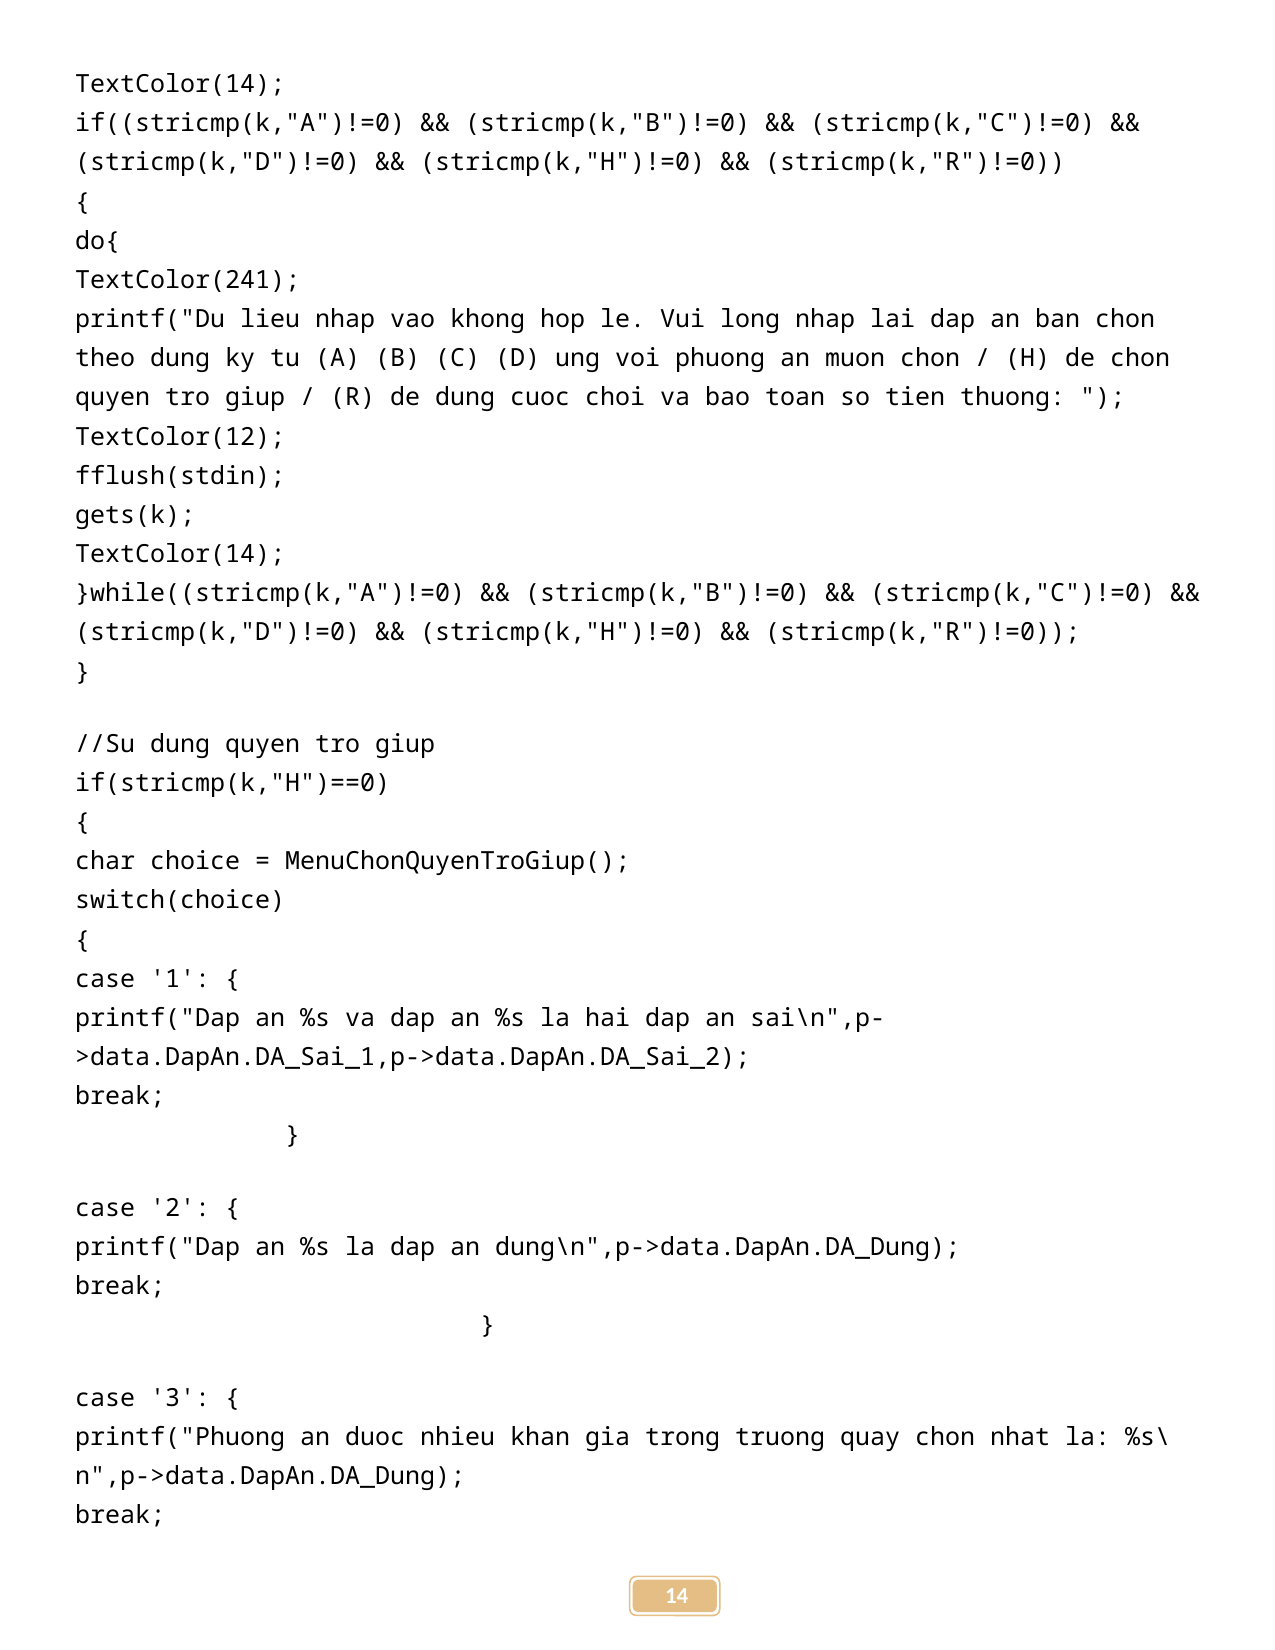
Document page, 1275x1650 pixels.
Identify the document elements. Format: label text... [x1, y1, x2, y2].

text { [75, 921, 1200, 955]
text TextColor(12); [75, 418, 1200, 452]
text //Su dung quyen tro giup [75, 725, 1200, 759]
text switch(choice) [75, 882, 1200, 916]
text } [75, 1307, 1200, 1341]
text printf("Dap an %s va dap an %s la hai dap an sai\n",p->data.DapAn.DA_Sai_1,p->data.DapAn.DA_Sai_2); [75, 999, 1200, 1073]
text case '2': { [75, 1189, 1200, 1223]
text printf("Phuong an duoc nhieu khan gia trong truong quay chon nhat la: %s\n",p->data.DapAn.DA_Dung); [75, 1418, 1200, 1492]
text gets(k); [75, 496, 1200, 531]
text TextColor(14); [75, 66, 1200, 100]
text if(stricmp(k,"H")==0) [75, 764, 1200, 799]
text TextColor(241); [75, 261, 1200, 296]
text }while((stricmp(k,"A")!=0) && (stricmp(k,"B")!=0) && (stricmp(k,"C")!=0) && (stricmp(k,"D")!=0) && (stricmp(k,"H")!=0) && (stricmp(k,"R")!=0)); [75, 575, 1200, 648]
text printf("Du lieu nhap vao khong hop le. Vui long nhap lai dap an ban chon theo dung ky tu (A) (B) (C) (D) ung voi phuong an muon chon / (H) de chon quyen tro giup / (R) de dung cuoc choi va bao toan so tien thuong: "); [75, 301, 1200, 413]
text TextColor(14); [75, 536, 1200, 570]
text break; [75, 1078, 1200, 1112]
text if((stricmp(k,"A")!=0) && (stricmp(k,"B")!=0) && (stricmp(k,"C")!=0) && (stricmp(k,"D")!=0) && (stricmp(k,"H")!=0) && (stricmp(k,"R")!=0)) [75, 105, 1200, 178]
text } [75, 653, 1200, 687]
text char choice = MenuChonQuyenTroGiup(); [75, 843, 1200, 877]
text } [75, 1117, 1200, 1151]
text break; [75, 1497, 1200, 1531]
text case '1': { [75, 960, 1200, 994]
text printf("Dap an %s la dap an dung\n",p->data.DapAn.DA_Dung); [75, 1228, 1200, 1263]
text { [75, 804, 1200, 838]
text fflush(stdin); [75, 457, 1200, 491]
text case '3': { [75, 1379, 1200, 1413]
text do{ [75, 222, 1200, 256]
text { [75, 183, 1200, 217]
text break; [75, 1268, 1200, 1302]
